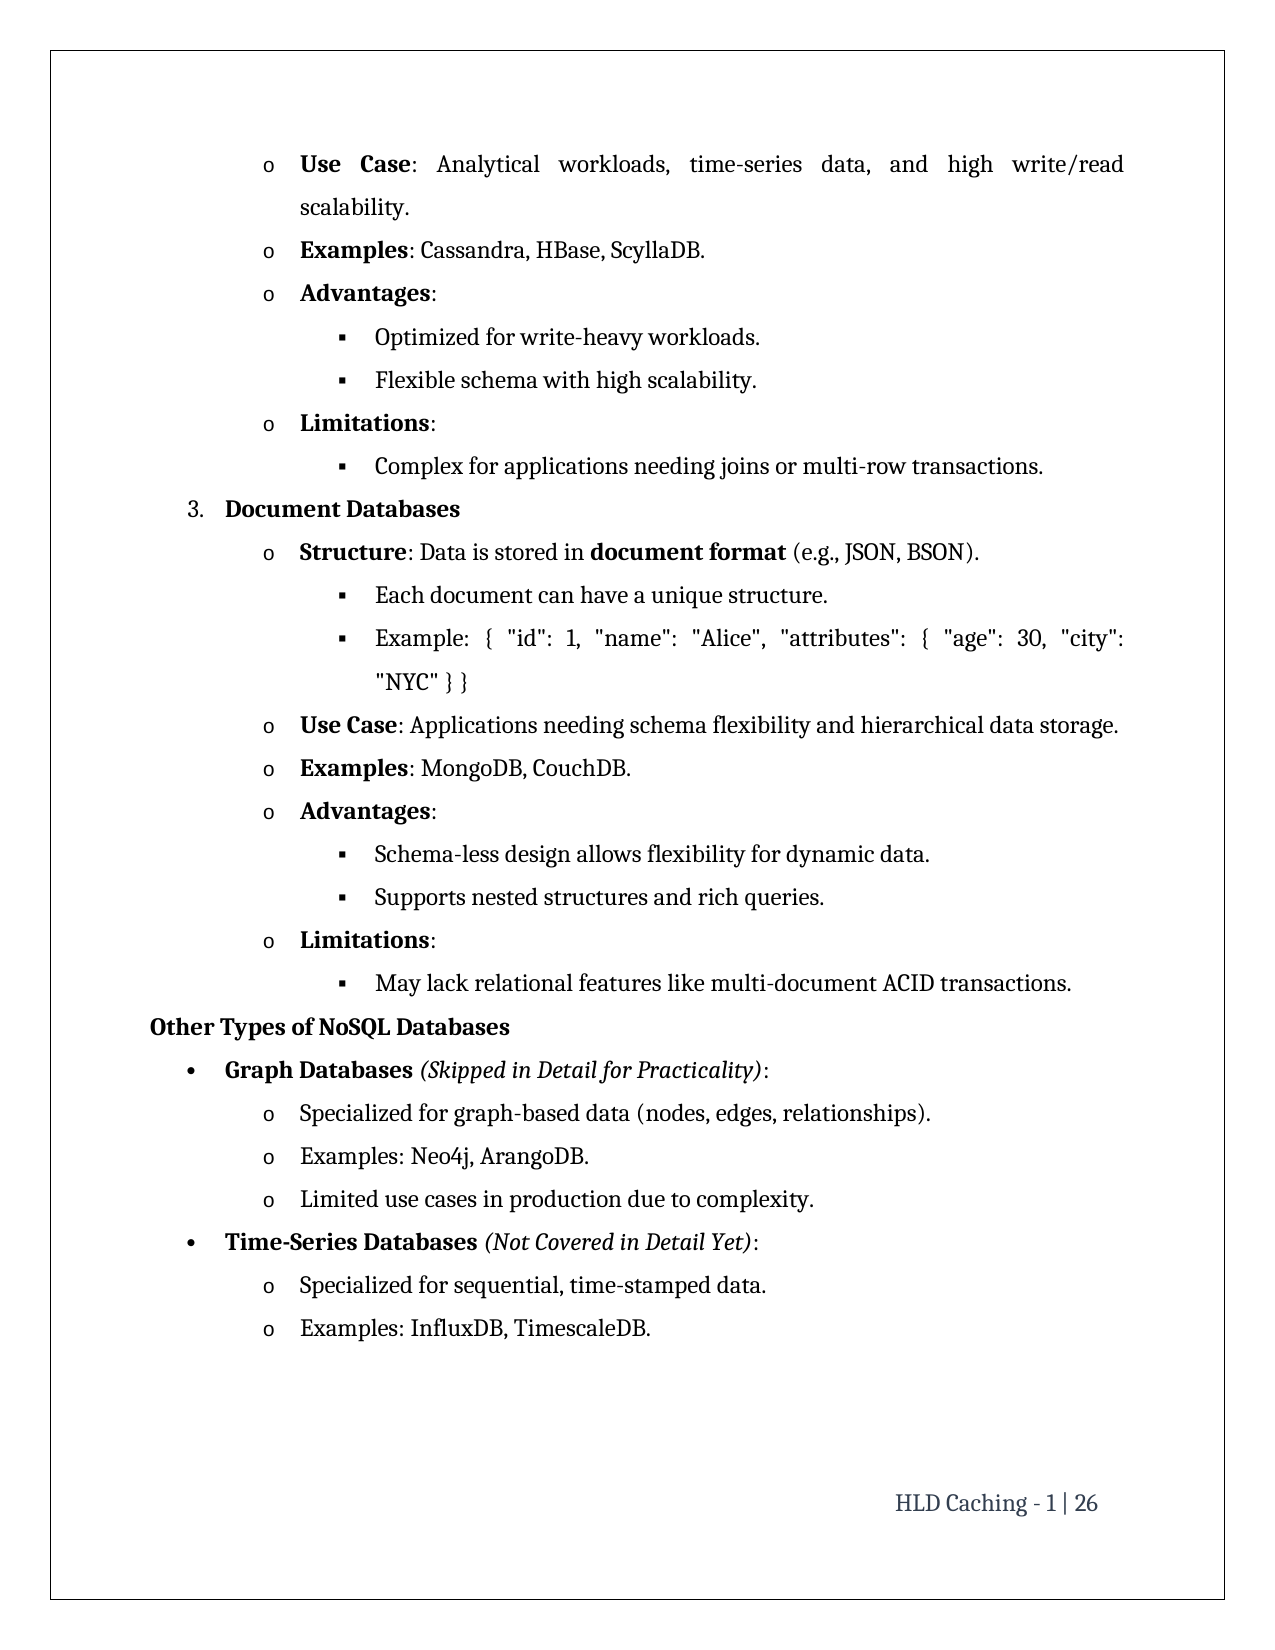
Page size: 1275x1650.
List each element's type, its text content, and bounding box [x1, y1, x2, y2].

list Advantages: [262, 797, 1125, 826]
list Example: { "id": 1, "name": "Alice", "attributes": { "age": 30, "city": "NYC" } } [337, 624, 1125, 696]
list Optimized for write-heavy workloads. [337, 322, 1125, 351]
list Structure: Data is stored in document format (e.g., JSON, BSON). [262, 538, 1125, 567]
list Specialized for graph-based data (nodes, edges, relationships). [262, 1099, 1125, 1127]
list Document Databases [187, 495, 1125, 524]
text Other Types of NoSQL Databases [150, 1012, 1125, 1041]
list Graph Databases (Skipped in Detail for Practicality): [187, 1056, 1125, 1084]
list Supports nested structures and rich queries. [337, 883, 1125, 912]
list Examples: Neo4j, ArangoDB. [262, 1142, 1125, 1171]
list Each document can have a unique structure. [337, 581, 1125, 610]
list Examples: MongoDB, CouchDB. [262, 754, 1125, 782]
list Use Case: Applications needing schema flexibility and hierarchical data storage. [262, 711, 1125, 739]
list Flexible schema with high scalability. [337, 366, 1125, 394]
list May lack relational features like multi-document ACID transactions. [337, 969, 1125, 998]
list Limitations: [262, 409, 1125, 437]
list Limitations: [262, 926, 1125, 955]
list Examples: Cassandra, HBase, ScyllaDB. [262, 236, 1125, 265]
list Schema-less design allows flexibility for dynamic data. [337, 840, 1125, 869]
list Limited use cases in production due to complexity. [262, 1185, 1125, 1214]
list Time-Series Databases (Not Covered in Detail Yet): [187, 1228, 1125, 1257]
list Examples: InfluxDB, TimescaleDB. [262, 1314, 1125, 1343]
list Use Case: Analytical workloads, time-series data, and high write/read scalability. [262, 150, 1125, 222]
list Advantages: [262, 279, 1125, 308]
list Specialized for sequential, time-stamped data. [262, 1271, 1125, 1300]
list Complex for applications needing joins or multi-row transactions. [337, 452, 1125, 481]
